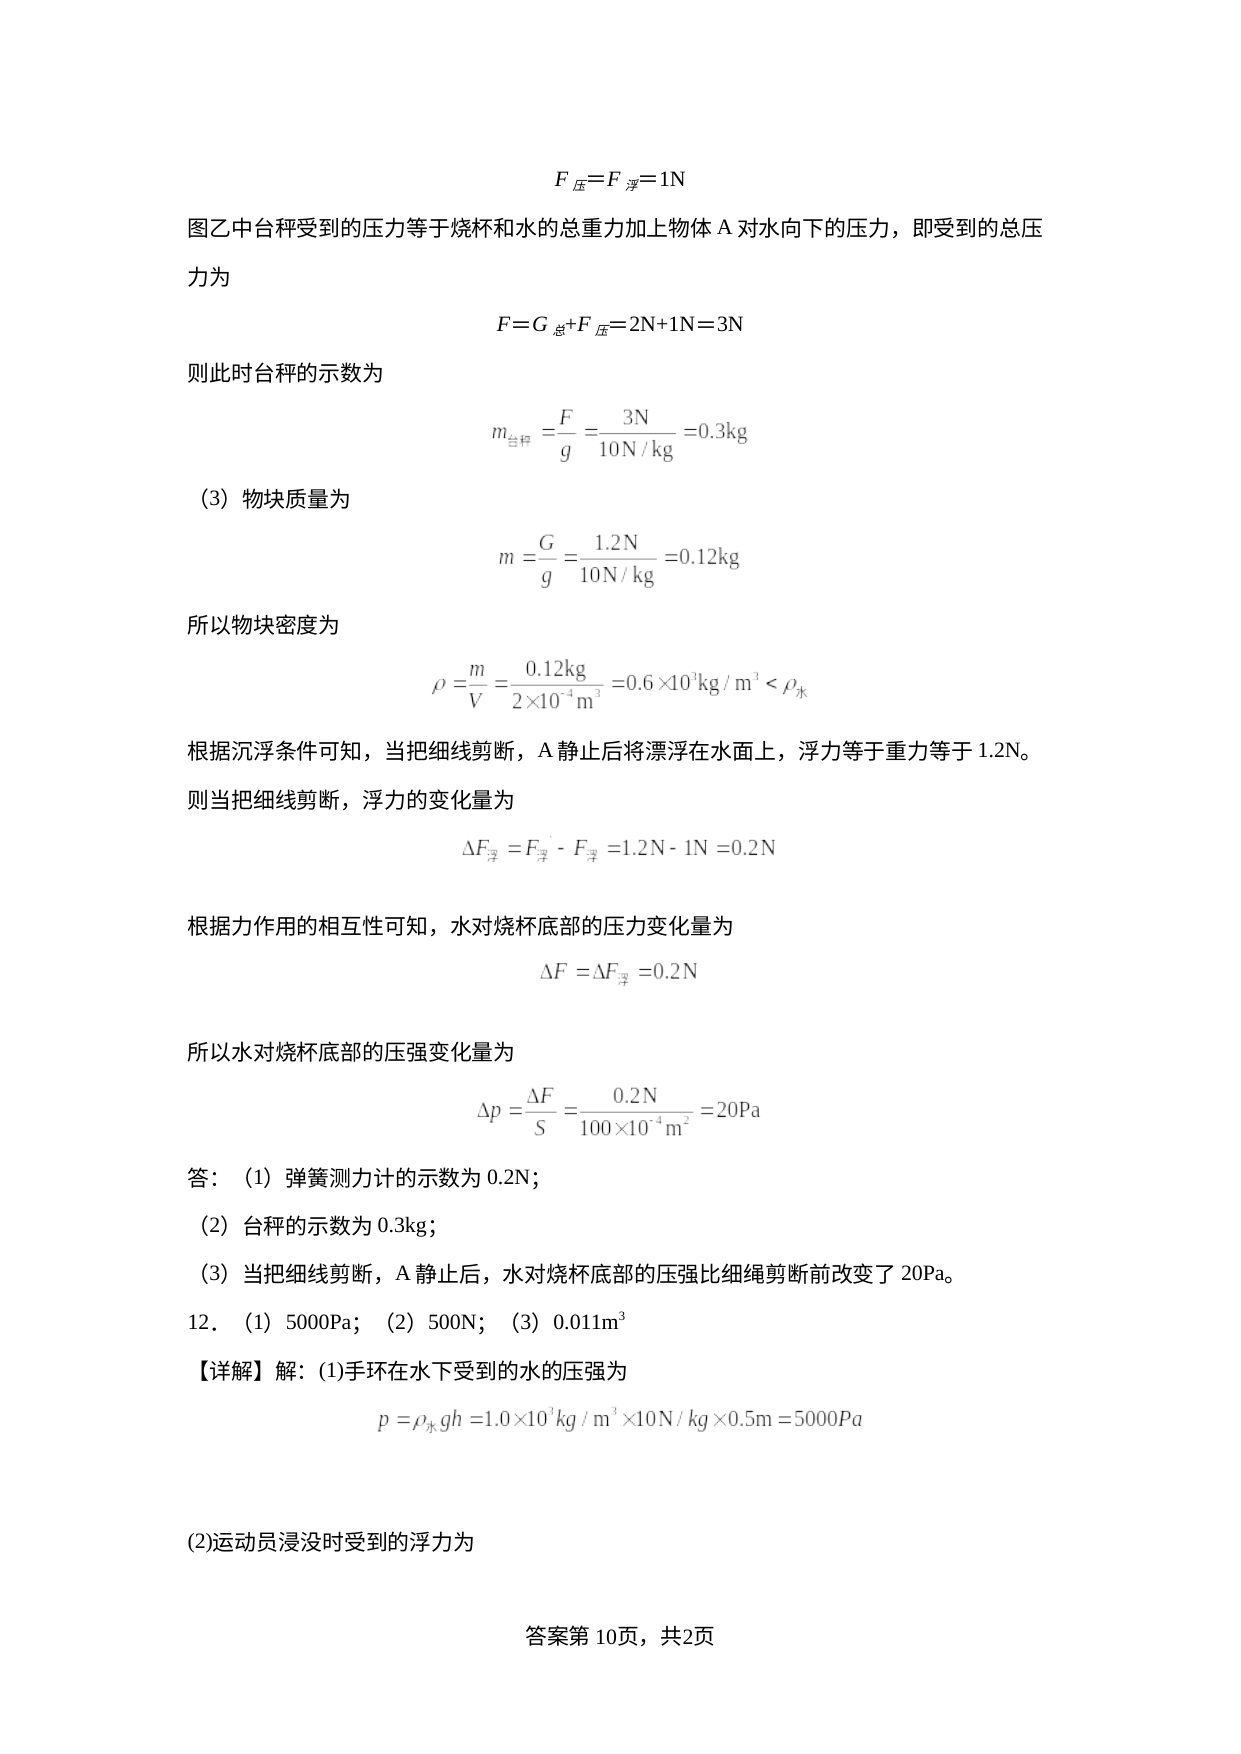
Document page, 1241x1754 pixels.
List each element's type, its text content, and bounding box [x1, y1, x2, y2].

text 【详解】解：(1)手环在水下受到的水的压强为 [187, 1353, 1053, 1386]
text 所以水对烧杯底部的压强变化量为 [187, 1034, 1053, 1067]
text (2)运动员浸没时受到的浮力为 [187, 1524, 1053, 1557]
text 根据沉浮条件可知，当把细线剪断，A静止后将漂浮在水面上，浮力等于重力等于1.2N。则当把细线剪断，浮力的变化量为 [187, 733, 1053, 815]
text （3）物块质量为 [187, 482, 1053, 514]
text 12．（1）5000Pa；（2）500N；（3）0.011m3 [187, 1305, 1053, 1338]
text （2）台秤的示数为0.3kg； [187, 1208, 1053, 1241]
text 所以物块密度为 [187, 608, 1053, 640]
text 图乙中台秤受到的压力等于烧杯和水的总重力加上物体A对水向下的压力，即受到的总压力为 [187, 210, 1053, 292]
text 答：（1）弹簧测力计的示数为0.2N； [187, 1160, 1053, 1193]
text （3）当把细线剪断，A静止后，水对烧杯底部的压强比细绳剪断前改变了20Pa。 [187, 1257, 1053, 1289]
text F＝G总+F压＝2N+1N＝3N [187, 307, 1053, 340]
text F压＝F浮＝1N [187, 162, 1053, 194]
text 根据力作用的相互性可知，水对烧杯底部的压力变化量为 [187, 908, 1053, 941]
text 则此时台秤的示数为 [187, 356, 1053, 388]
